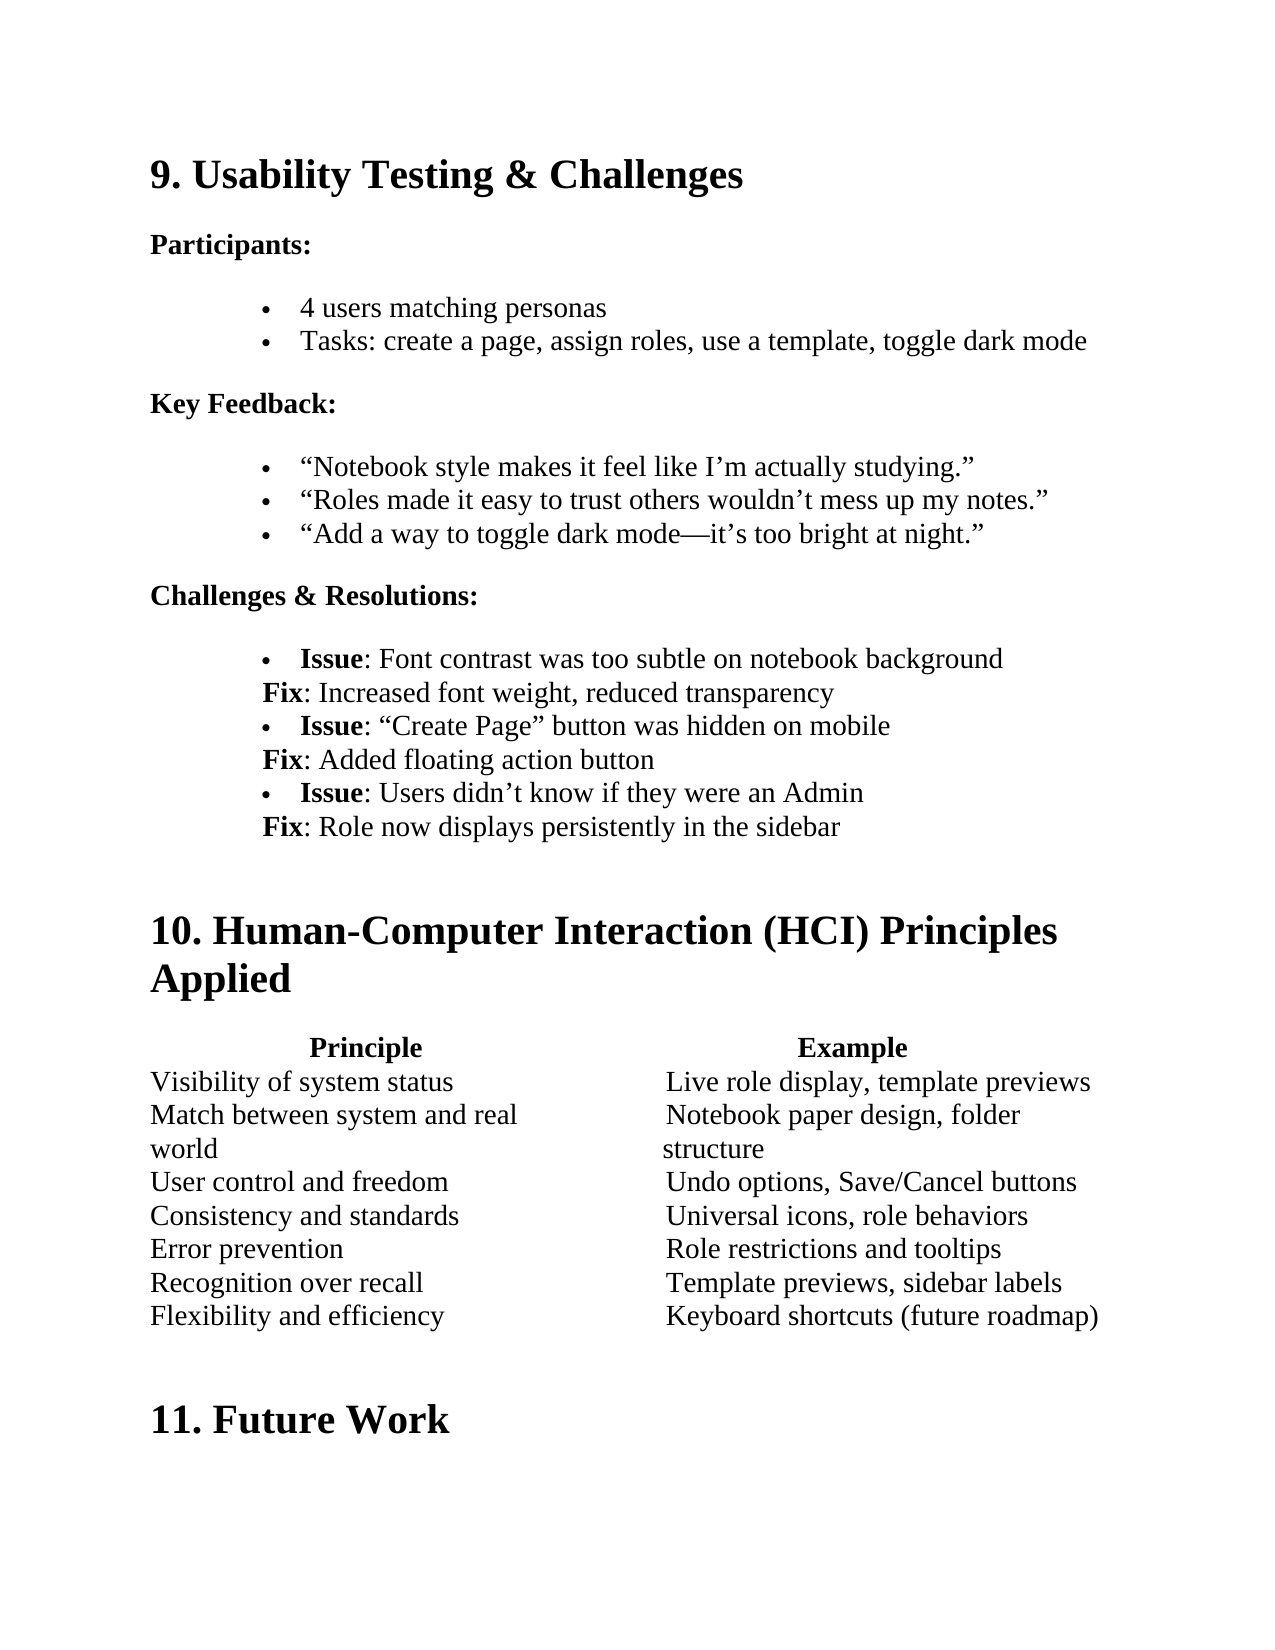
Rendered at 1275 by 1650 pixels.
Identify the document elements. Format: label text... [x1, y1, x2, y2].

table_cell Keyboard shortcuts (future roadmap) [589, 1299, 1123, 1332]
table_header Example [589, 1030, 1123, 1064]
list Issue: Users didn’t know if they were an Admin Fix: Role now displays persistently in the sidebar [262, 775, 1125, 842]
table_header Principle [150, 1030, 589, 1064]
table_cell Template previews, sidebar labels [589, 1265, 1123, 1298]
text Participants: [150, 227, 1125, 261]
list “Notebook style makes it feel like I’m actually studying.” [262, 449, 1125, 482]
table_cell Consistency and standards [150, 1198, 589, 1231]
table_cell Live role display, template previews [589, 1064, 1123, 1097]
table_cell Universal icons, role behaviors [589, 1198, 1123, 1231]
list Issue: Font contrast was too subtle on notebook background Fix: Increased font weight, reduced transparency [262, 641, 1125, 708]
list 4 users matching personas [262, 290, 1125, 323]
table_cell Recognition over recall [150, 1265, 589, 1298]
table_cell Visibility of system status [150, 1064, 589, 1097]
text 9. Usability Testing & Challenges [150, 150, 1125, 198]
table_cell User control and freedom [150, 1164, 589, 1198]
table_cell Role restrictions and tooltips [589, 1231, 1123, 1265]
list “Add a way to toggle dark mode—it’s too bright at night.” [262, 516, 1125, 549]
text Challenges & Resolutions: [150, 578, 1125, 612]
table_cell Error prevention [150, 1231, 589, 1265]
text 10. Human-Computer Interaction (HCI) Principles Applied [150, 905, 1125, 1001]
text 11. Future Work [150, 1395, 1125, 1443]
table_cell Flexibility and efficiency [150, 1299, 589, 1332]
list Tasks: create a page, assign roles, use a template, toggle dark mode [262, 323, 1125, 357]
table_cell Match between system and real world [150, 1097, 589, 1164]
text Key Feedback: [150, 386, 1125, 419]
list “Roles made it easy to trust others wouldn’t mess up my notes.” [262, 482, 1125, 516]
table_cell Undo options, Save/Cancel buttons [589, 1164, 1123, 1198]
list Issue: “Create Page” button was hidden on mobile Fix: Added floating action button [262, 708, 1125, 775]
table_cell Notebook paper design, folder structure [589, 1097, 1123, 1164]
